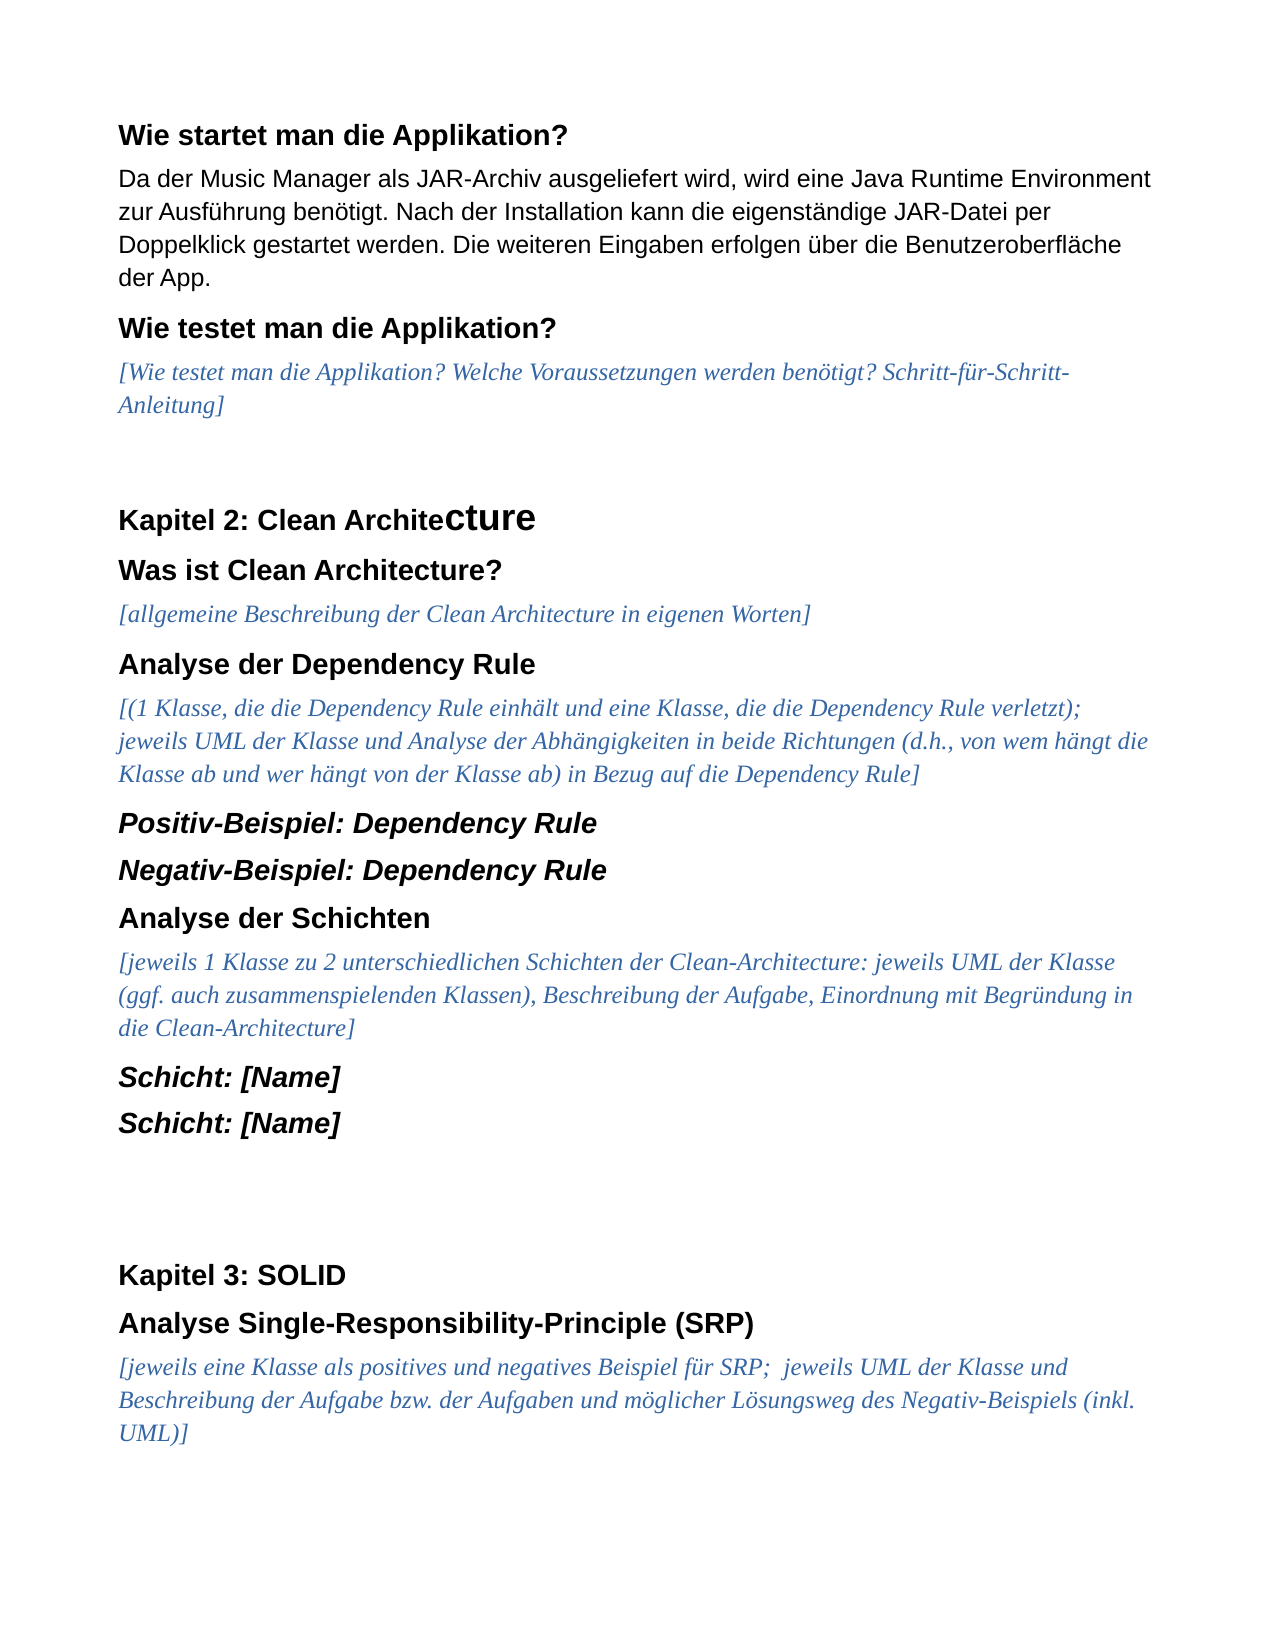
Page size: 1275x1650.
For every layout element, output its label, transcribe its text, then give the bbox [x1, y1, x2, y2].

subtitle Wie testet man die Applikation? [118, 311, 1157, 344]
subtitle Positiv-Beispiel: Dependency Rule [118, 807, 1157, 840]
text [jeweils eine Klasse als positives und negatives Beispiel für SRP; jeweils UML der Klasse und Beschreibung der Aufgabe bzw. der Aufgaben und möglicher Lösungsweg des Negativ-Beispiels (inkl. UML)] [118, 1352, 1157, 1447]
text [allgemeine Beschreibung der Clean Architecture in eigenen Worten] [118, 599, 1157, 628]
text [Wie testet man die Applikation? Welche Voraussetzungen werden benötigt? Schritt-für-Schritt-Anleitung] [118, 357, 1157, 419]
subtitle Kapitel 2: Clean Architecture [118, 496, 1157, 539]
subtitle Was ist Clean Architecture? [118, 553, 1157, 587]
subtitle Analyse der Schichten [118, 901, 1157, 934]
subtitle Negativ-Beispiel: Dependency Rule [118, 853, 1157, 886]
text [(1 Klasse, die die Dependency Rule einhält und eine Klasse, die die Dependency Rule verletzt); jeweils UML der Klasse und Analyse der Abhängigkeiten in beide Richtungen (d.h., von wem hängt die Klasse ab und wer hängt von der Klasse ab) in Bezug auf die Dependency Rule] [118, 693, 1157, 788]
subtitle Wie startet man die Applikation? [118, 118, 1157, 152]
text [jeweils 1 Klasse zu 2 unterschiedlichen Schichten der Clean-Architecture: jeweils UML der Klasse (ggf. auch zusammenspielenden Klassen), Beschreibung der Aufgabe, Einordnung mit Begründung in die Clean-Architecture] [118, 947, 1157, 1042]
subtitle Kapitel 3: SOLID [118, 1258, 1157, 1292]
subtitle Analyse der Dependency Rule [118, 647, 1157, 680]
subtitle Schicht: [Name] [118, 1060, 1157, 1094]
subtitle Schicht: [Name] [118, 1106, 1157, 1140]
subtitle Analyse Single-Responsibility-Principle (SRP) [118, 1306, 1157, 1340]
text Da der Music Manager als JAR-Archiv ausgeliefert wird, wird eine Java Runtime Environment zur Ausführung benötigt. Nach der Installation kann die eigenständige JAR-Datei per Doppelklick gestartet werden. Die weiteren Eingaben erfolgen über die Benutzeroberfläche der App. [118, 164, 1157, 292]
